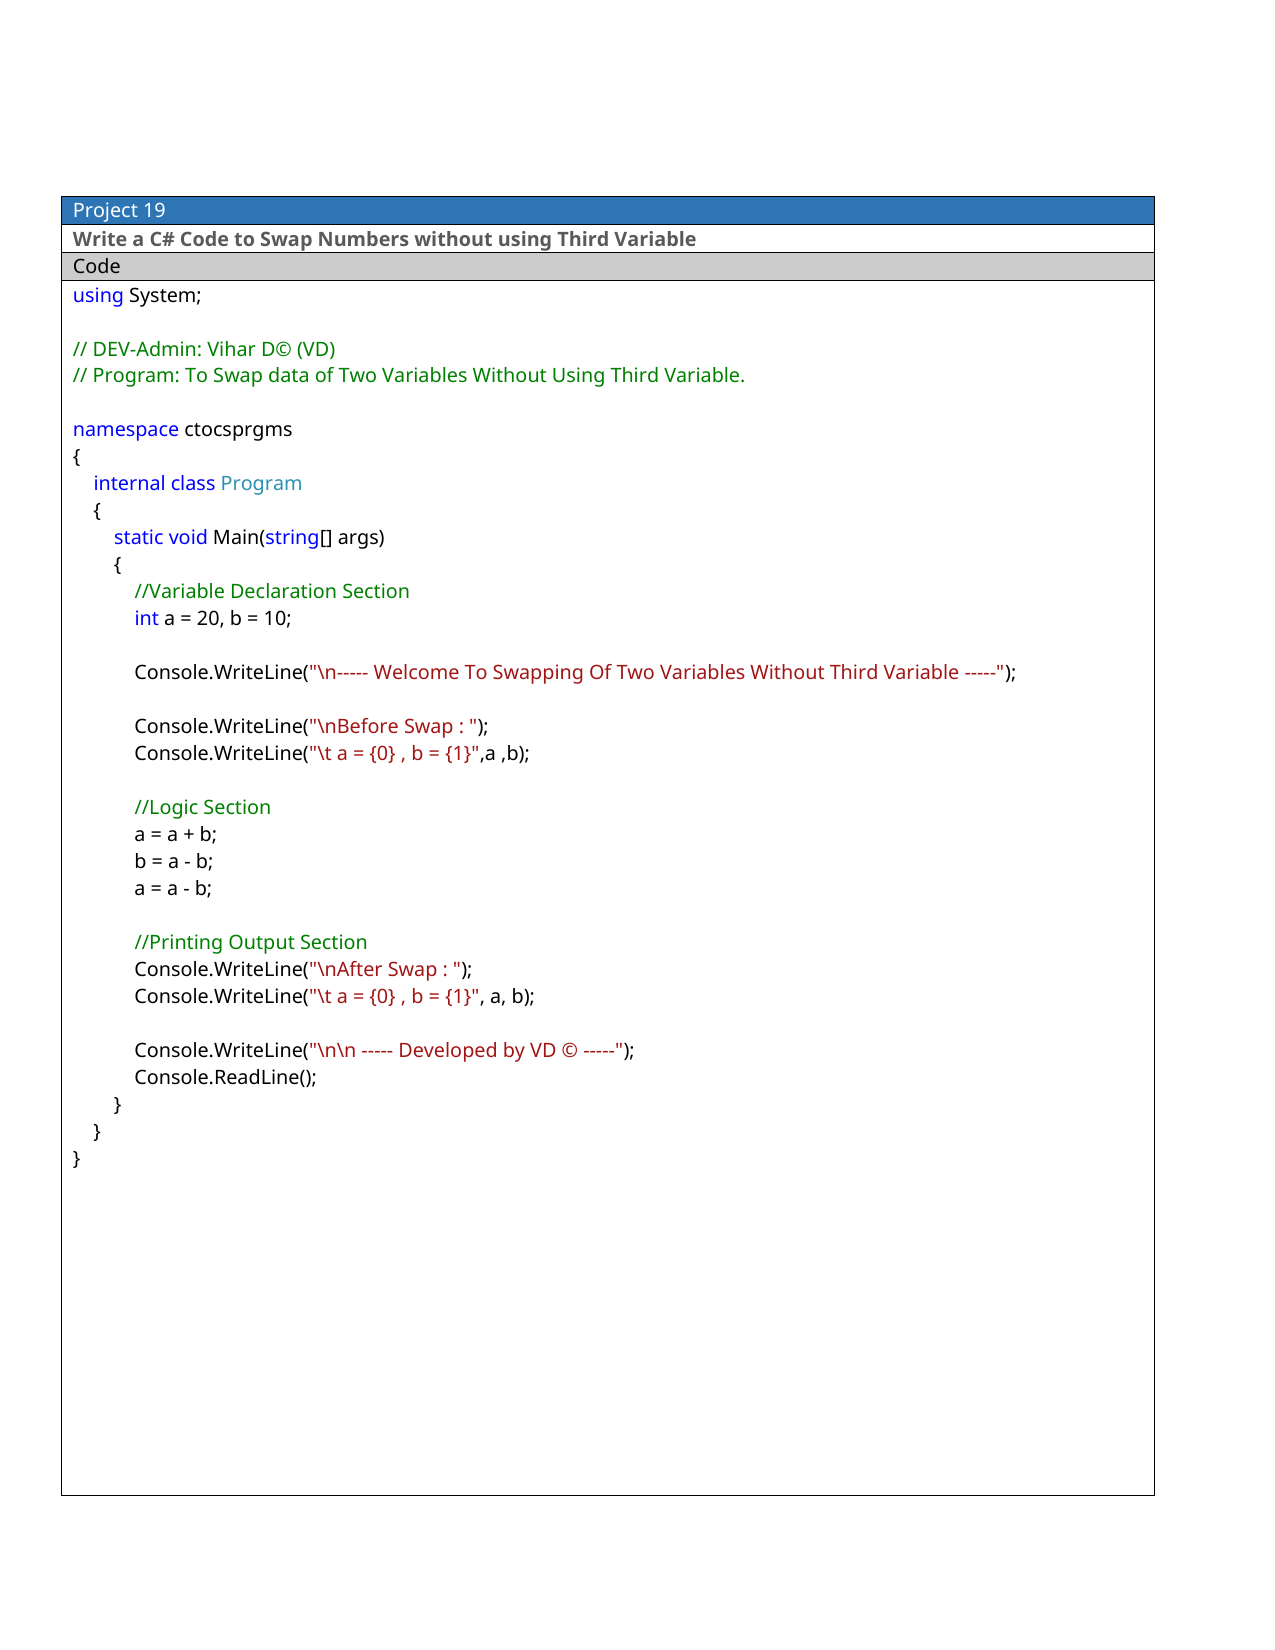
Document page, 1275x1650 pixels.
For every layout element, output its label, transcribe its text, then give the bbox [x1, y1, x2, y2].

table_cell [62, 281, 1154, 1495]
table_cell Write a C# Code to Swap Numbers without using Third Variable [62, 225, 1154, 252]
table_cell Code [62, 253, 1154, 280]
table_header Project 19 [62, 197, 1154, 224]
